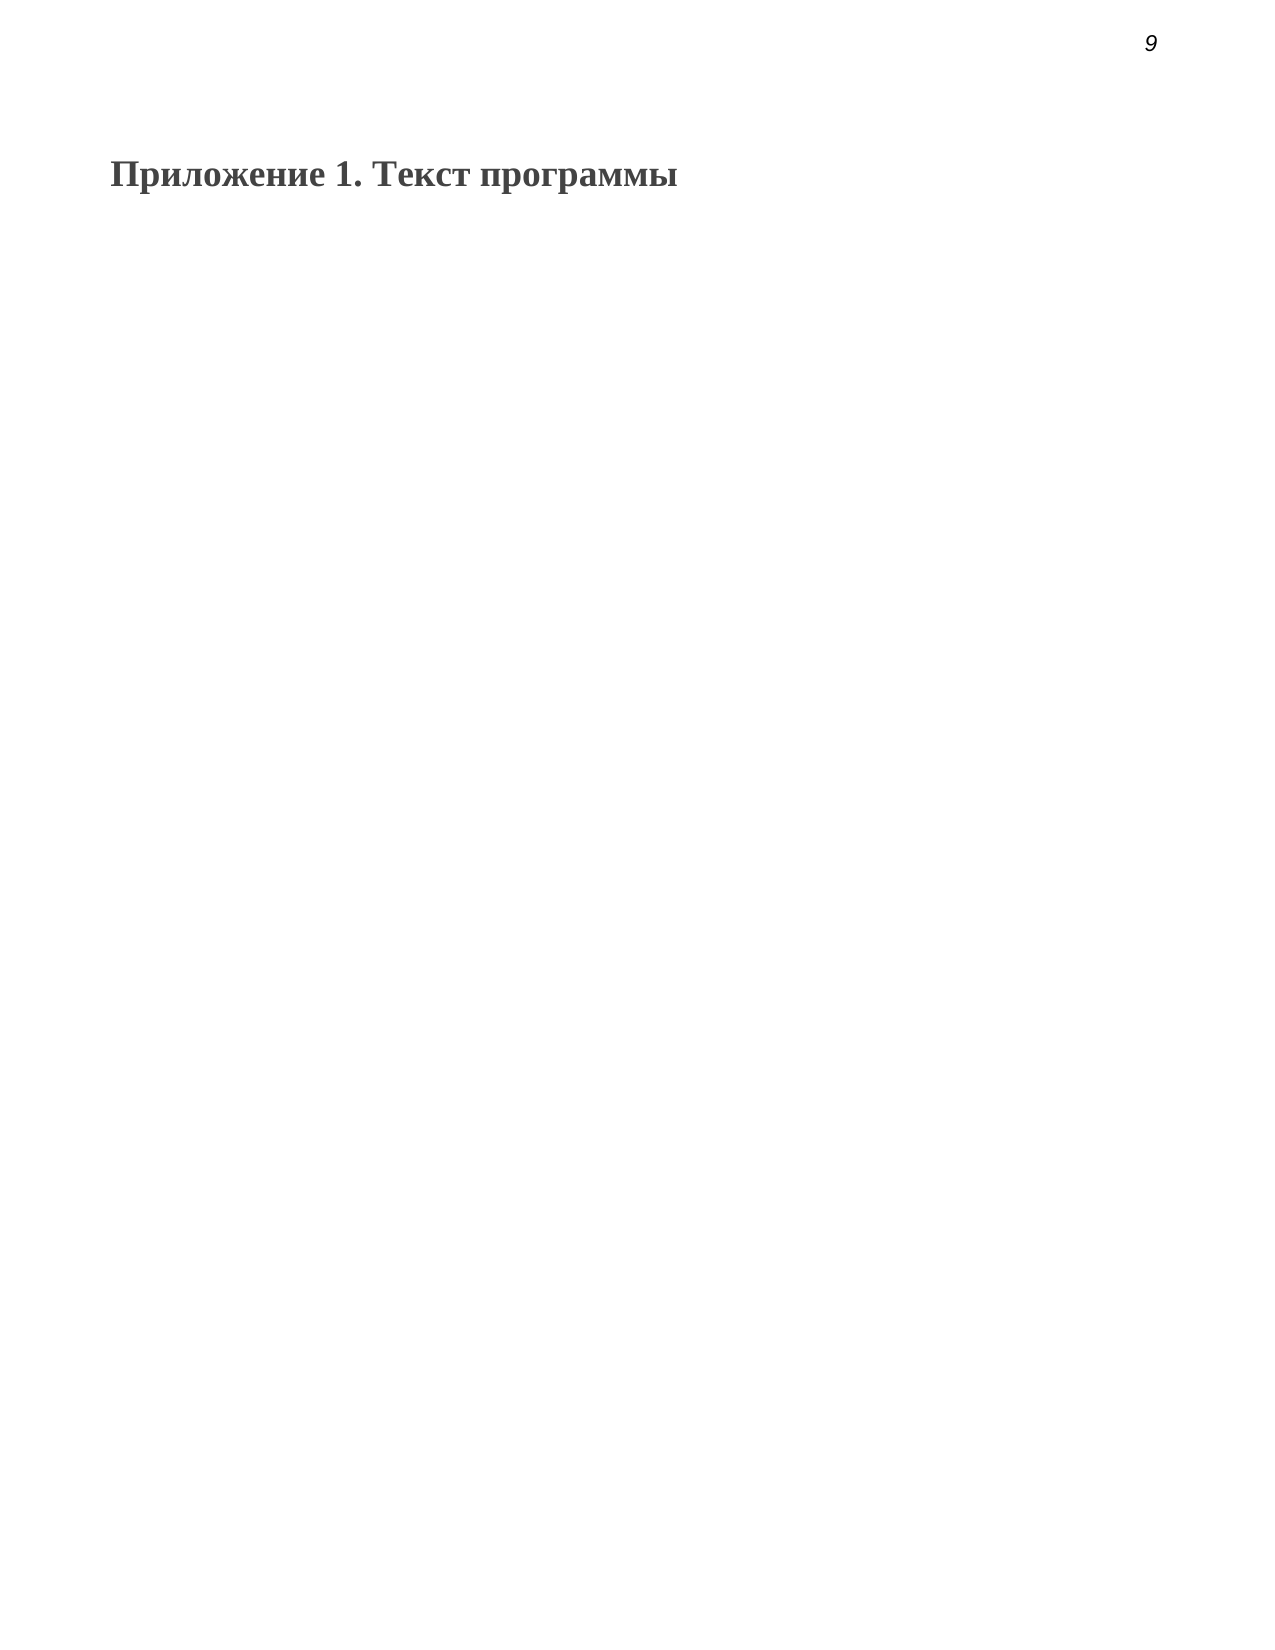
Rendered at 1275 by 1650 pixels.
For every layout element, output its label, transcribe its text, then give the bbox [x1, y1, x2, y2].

subtitle Приложение 1. Текст программы [110, 151, 1157, 194]
